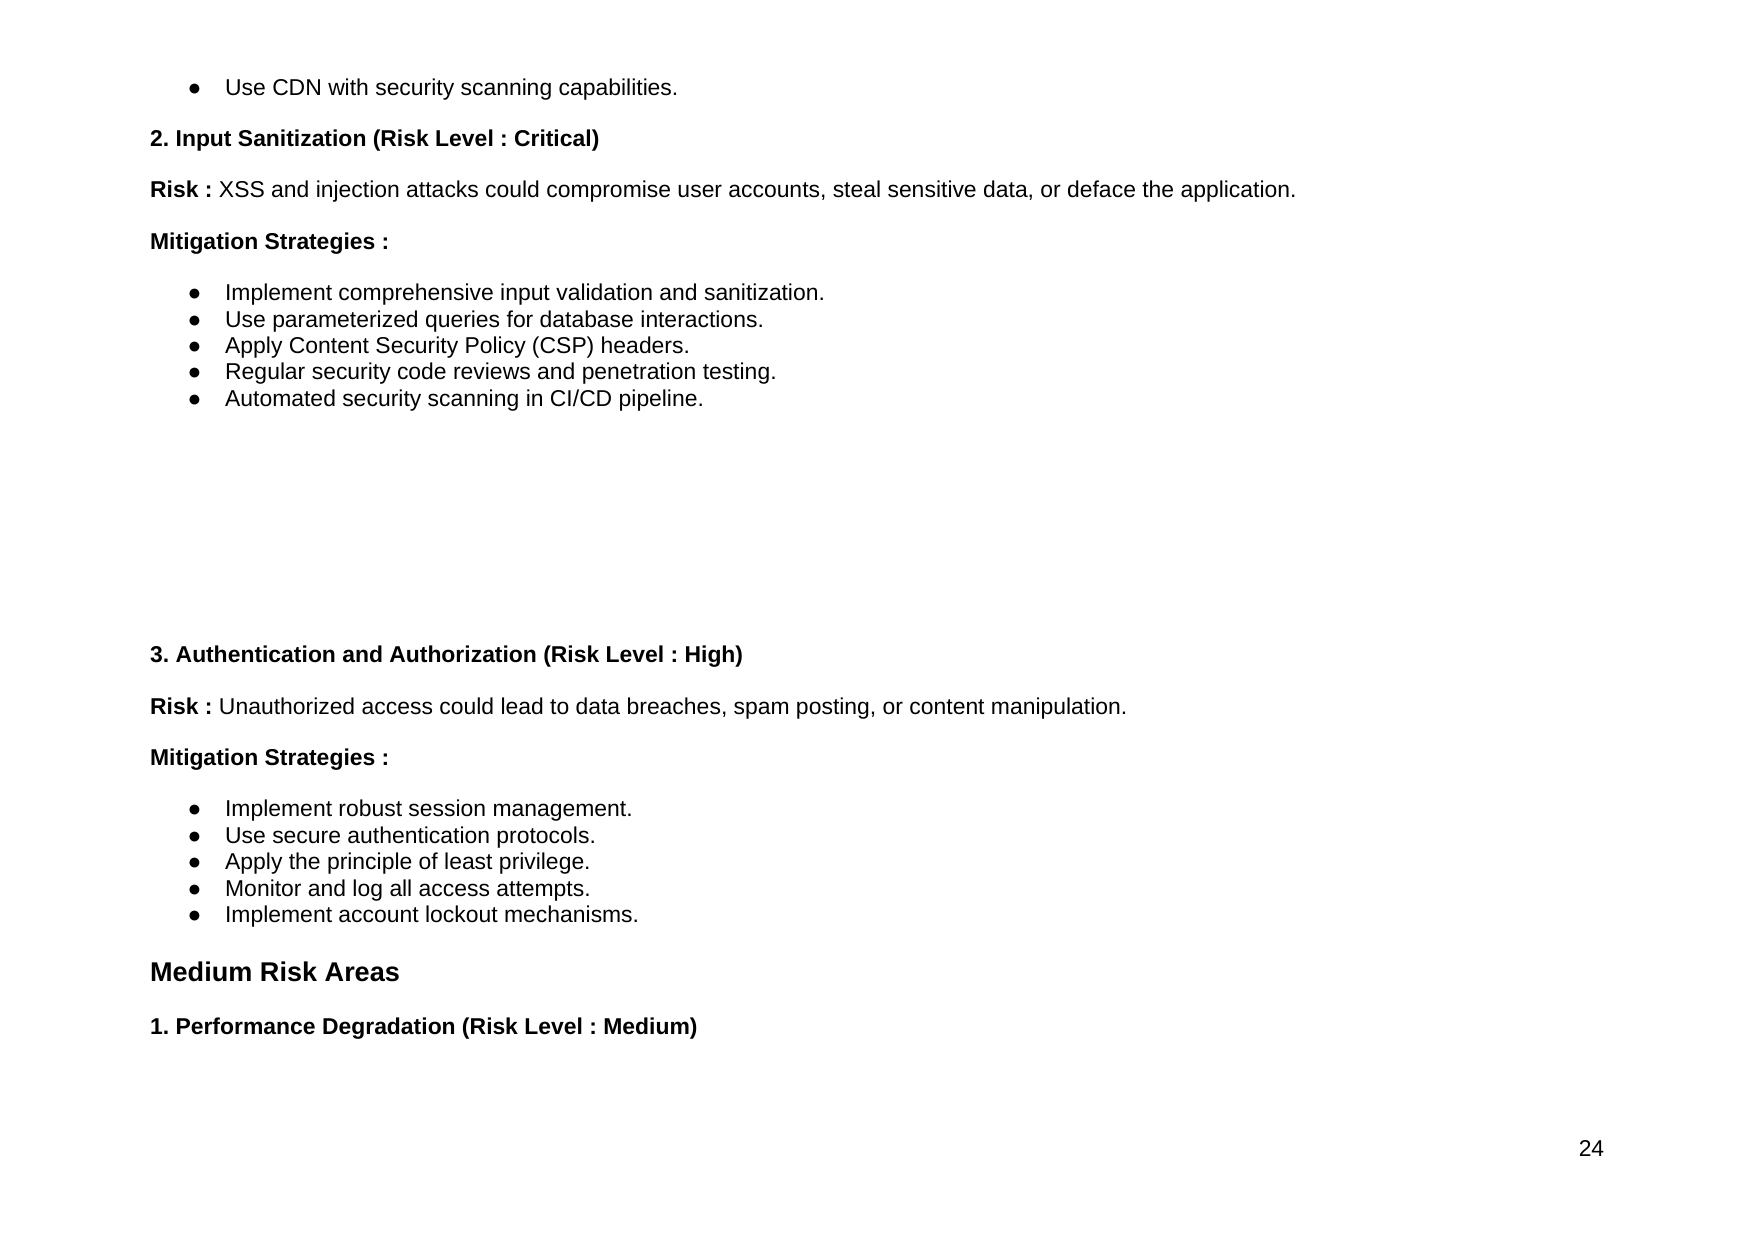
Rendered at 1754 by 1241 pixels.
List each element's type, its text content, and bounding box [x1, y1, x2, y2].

list Use CDN with security scanning capabilities. [187, 74, 1604, 100]
list Monitor and log all access attempts. [187, 874, 1604, 901]
subtitle 2. Input Sanitization (Risk Level : Critical) [150, 125, 1604, 151]
list Use parameterized queries for database interactions. [187, 306, 1604, 332]
list Implement account lockout mechanisms. [187, 901, 1604, 927]
subtitle 3. Authentication and Authorization (Risk Level : High) [150, 641, 1604, 668]
list Automated security scanning in CI/CD pipeline. [187, 384, 1604, 411]
text Mitigation Strategies : [150, 228, 1604, 254]
text Risk : Unauthorized access could lead to data breaches, spam posting, or content manipulation. [150, 693, 1604, 719]
list Implement comprehensive input validation and sanitization. [187, 279, 1604, 306]
list Regular security code reviews and penetration testing. [187, 358, 1604, 384]
list Use secure authentication protocols. [187, 822, 1604, 848]
subtitle 1. Performance Degradation (Risk Level : Medium) [150, 1013, 1604, 1039]
list Apply Content Security Policy (CSP) headers. [187, 332, 1604, 358]
text Risk : XSS and injection attacks could compromise user accounts, steal sensitive data, or deface the application. [150, 176, 1604, 203]
subtitle Medium Risk Areas [150, 956, 1604, 988]
list Implement robust session management. [187, 795, 1604, 822]
text Mitigation Strategies : [150, 744, 1604, 770]
list Apply the principle of least privilege. [187, 848, 1604, 874]
